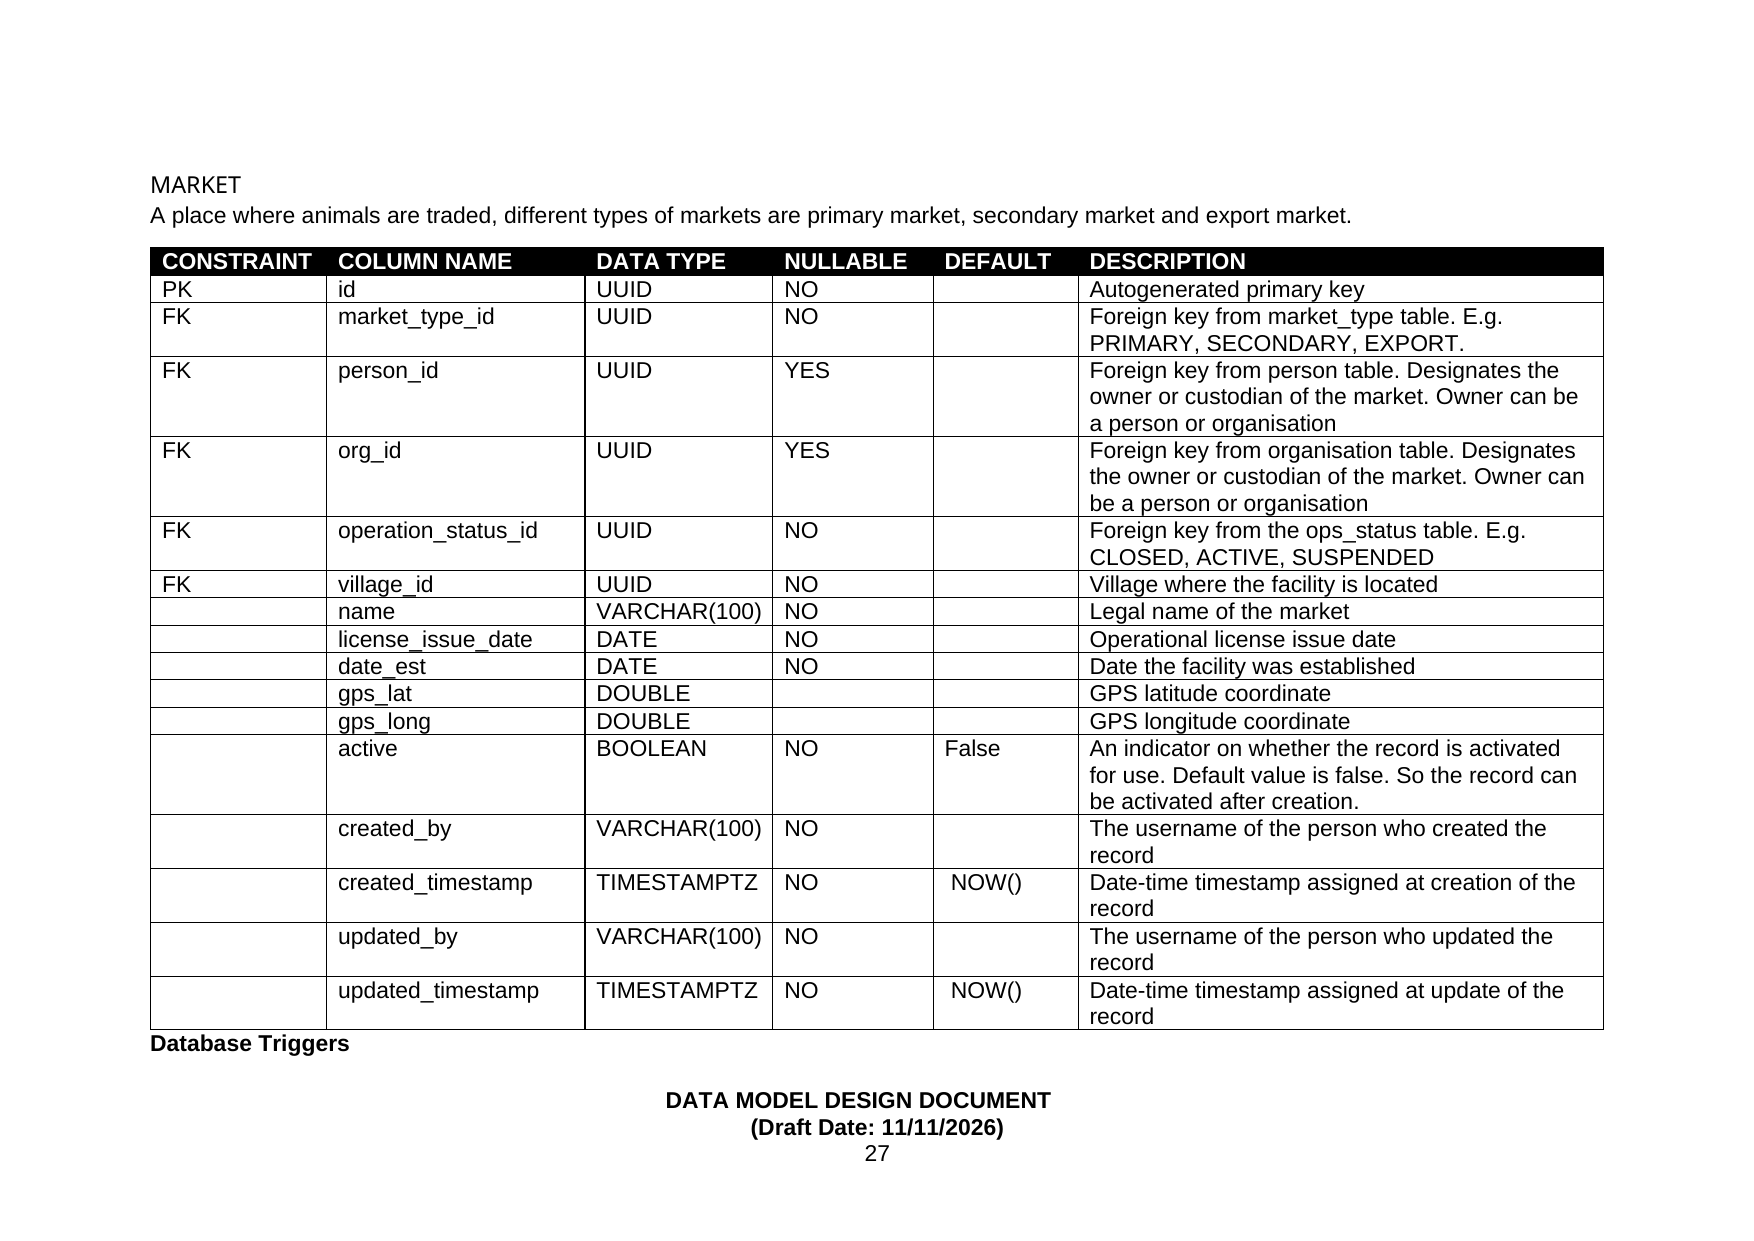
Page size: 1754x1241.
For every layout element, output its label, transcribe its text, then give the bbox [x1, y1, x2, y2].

table_cell [934, 680, 1078, 707]
table_cell BOOLEAN [586, 735, 772, 814]
table_cell UUID [586, 571, 772, 597]
table_cell [151, 598, 326, 624]
subtitle market [150, 162, 1604, 202]
table_cell Date-time timestamp assigned at update of the record [1079, 977, 1603, 1029]
table_cell UUID [586, 357, 772, 436]
table_cell NO [773, 598, 933, 624]
table_cell village_id [327, 571, 584, 597]
table_cell [151, 626, 326, 652]
table_cell VARCHAR(100) [586, 923, 772, 976]
table_cell DATE [586, 626, 772, 652]
table_cell UUID [586, 437, 772, 516]
table_header DEFAULT [934, 248, 1078, 275]
table_cell NO [773, 571, 933, 597]
table_cell YES [773, 357, 933, 436]
table_cell VARCHAR(100) [586, 815, 772, 868]
table_cell NO [773, 869, 933, 922]
table_cell created_timestamp [327, 869, 584, 922]
table_cell FK [151, 437, 326, 516]
table_cell [151, 735, 326, 814]
table_cell [934, 598, 1078, 624]
table_cell [151, 923, 326, 976]
table_cell [934, 923, 1078, 976]
table_cell TIMESTAMPTZ [586, 977, 772, 1029]
text Database Triggers [150, 1030, 1604, 1057]
table_cell [934, 276, 1078, 302]
table_cell [934, 437, 1078, 516]
table_cell UUID [586, 517, 772, 570]
table_cell updated_timestamp [327, 977, 584, 1029]
table_cell date_est [327, 653, 584, 679]
table_cell Foreign key from person table. Designates the owner or custodian of the market. Owner can be a person or organisation [1079, 357, 1603, 436]
table_cell Legal name of the market [1079, 598, 1603, 624]
table_cell Autogenerated primary key [1079, 276, 1603, 302]
table_cell updated_by [327, 923, 584, 976]
table_cell Foreign key from organisation table. Designates the owner or custodian of the market. Owner can be a person or organisation [1079, 437, 1603, 516]
table_cell [934, 708, 1078, 734]
table_cell Operational license issue date [1079, 626, 1603, 652]
table_cell market_type_id [327, 303, 584, 356]
table_cell DOUBLE [586, 680, 772, 707]
table_cell UUID [586, 276, 772, 302]
table_cell name [327, 598, 584, 624]
table_cell active [327, 735, 584, 814]
table_cell license_issue_date [327, 626, 584, 652]
table_cell org_id [327, 437, 584, 516]
table_cell [773, 680, 933, 707]
table_cell NOW() [934, 869, 1078, 922]
table_cell Foreign key from market_type table. E.g. PRIMARY, SECONDARY, EXPORT. [1079, 303, 1603, 356]
table_cell NO [773, 815, 933, 868]
table_cell [151, 680, 326, 707]
table_header DESCRIPTION [1079, 248, 1603, 275]
table_header NULLABLE [773, 248, 933, 275]
table_cell The username of the person who created the record [1079, 815, 1603, 868]
table_cell person_id [327, 357, 584, 436]
table_cell VARCHAR(100) [586, 598, 772, 624]
table_cell [151, 869, 326, 922]
table_cell NO [773, 735, 933, 814]
table_cell [151, 815, 326, 868]
table_cell NO [773, 303, 933, 356]
table_cell Foreign key from the ops_status table. E.g. CLOSED, ACTIVE, SUSPENDED [1079, 517, 1603, 570]
table_cell [151, 977, 326, 1029]
table_cell Date-time timestamp assigned at creation of the record [1079, 869, 1603, 922]
table_cell [934, 653, 1078, 679]
table_header CONSTRAINT [151, 248, 326, 275]
table_cell GPS latitude coordinate [1079, 680, 1603, 707]
table_cell [934, 626, 1078, 652]
table_cell FK [151, 517, 326, 570]
table_cell NO [773, 653, 933, 679]
table_cell [151, 708, 326, 734]
table_cell GPS longitude coordinate [1079, 708, 1603, 734]
table_cell DOUBLE [586, 708, 772, 734]
table_cell [773, 708, 933, 734]
table_cell operation_status_id [327, 517, 584, 570]
table_cell NO [773, 517, 933, 570]
table_cell NO [773, 923, 933, 976]
table_header COLUMN NAME [327, 248, 584, 275]
table_cell [934, 571, 1078, 597]
table_cell [151, 653, 326, 679]
table_cell YES [773, 437, 933, 516]
table_cell id [327, 276, 584, 302]
table_cell The username of the person who updated the record [1079, 923, 1603, 976]
table_cell TIMESTAMPTZ [586, 869, 772, 922]
table_cell FK [151, 303, 326, 356]
table_header DATA TYPE [586, 248, 772, 275]
table_cell FK [151, 571, 326, 597]
table_cell Date the facility was established [1079, 653, 1603, 679]
table_cell NOW() [934, 977, 1078, 1029]
table_cell gps_lat [327, 680, 584, 707]
table_cell [934, 357, 1078, 436]
text A place where animals are traded, different types of markets are primary market, secondary market and export market. [150, 202, 1604, 228]
table_cell created_by [327, 815, 584, 868]
table_cell NO [773, 977, 933, 1029]
table_cell NO [773, 626, 933, 652]
table_cell UUID [586, 303, 772, 356]
table_cell NO [773, 276, 933, 302]
table_cell [934, 815, 1078, 868]
table_cell DATE [586, 653, 772, 679]
table_cell gps_long [327, 708, 584, 734]
table_cell False [934, 735, 1078, 814]
table_cell An indicator on whether the record is activated for use. Default value is false. So the record can be activated after creation. [1079, 735, 1603, 814]
table_cell Village where the facility is located [1079, 571, 1603, 597]
table_cell [934, 517, 1078, 570]
table_cell FK [151, 357, 326, 436]
table_cell [934, 303, 1078, 356]
table_cell PK [151, 276, 326, 302]
